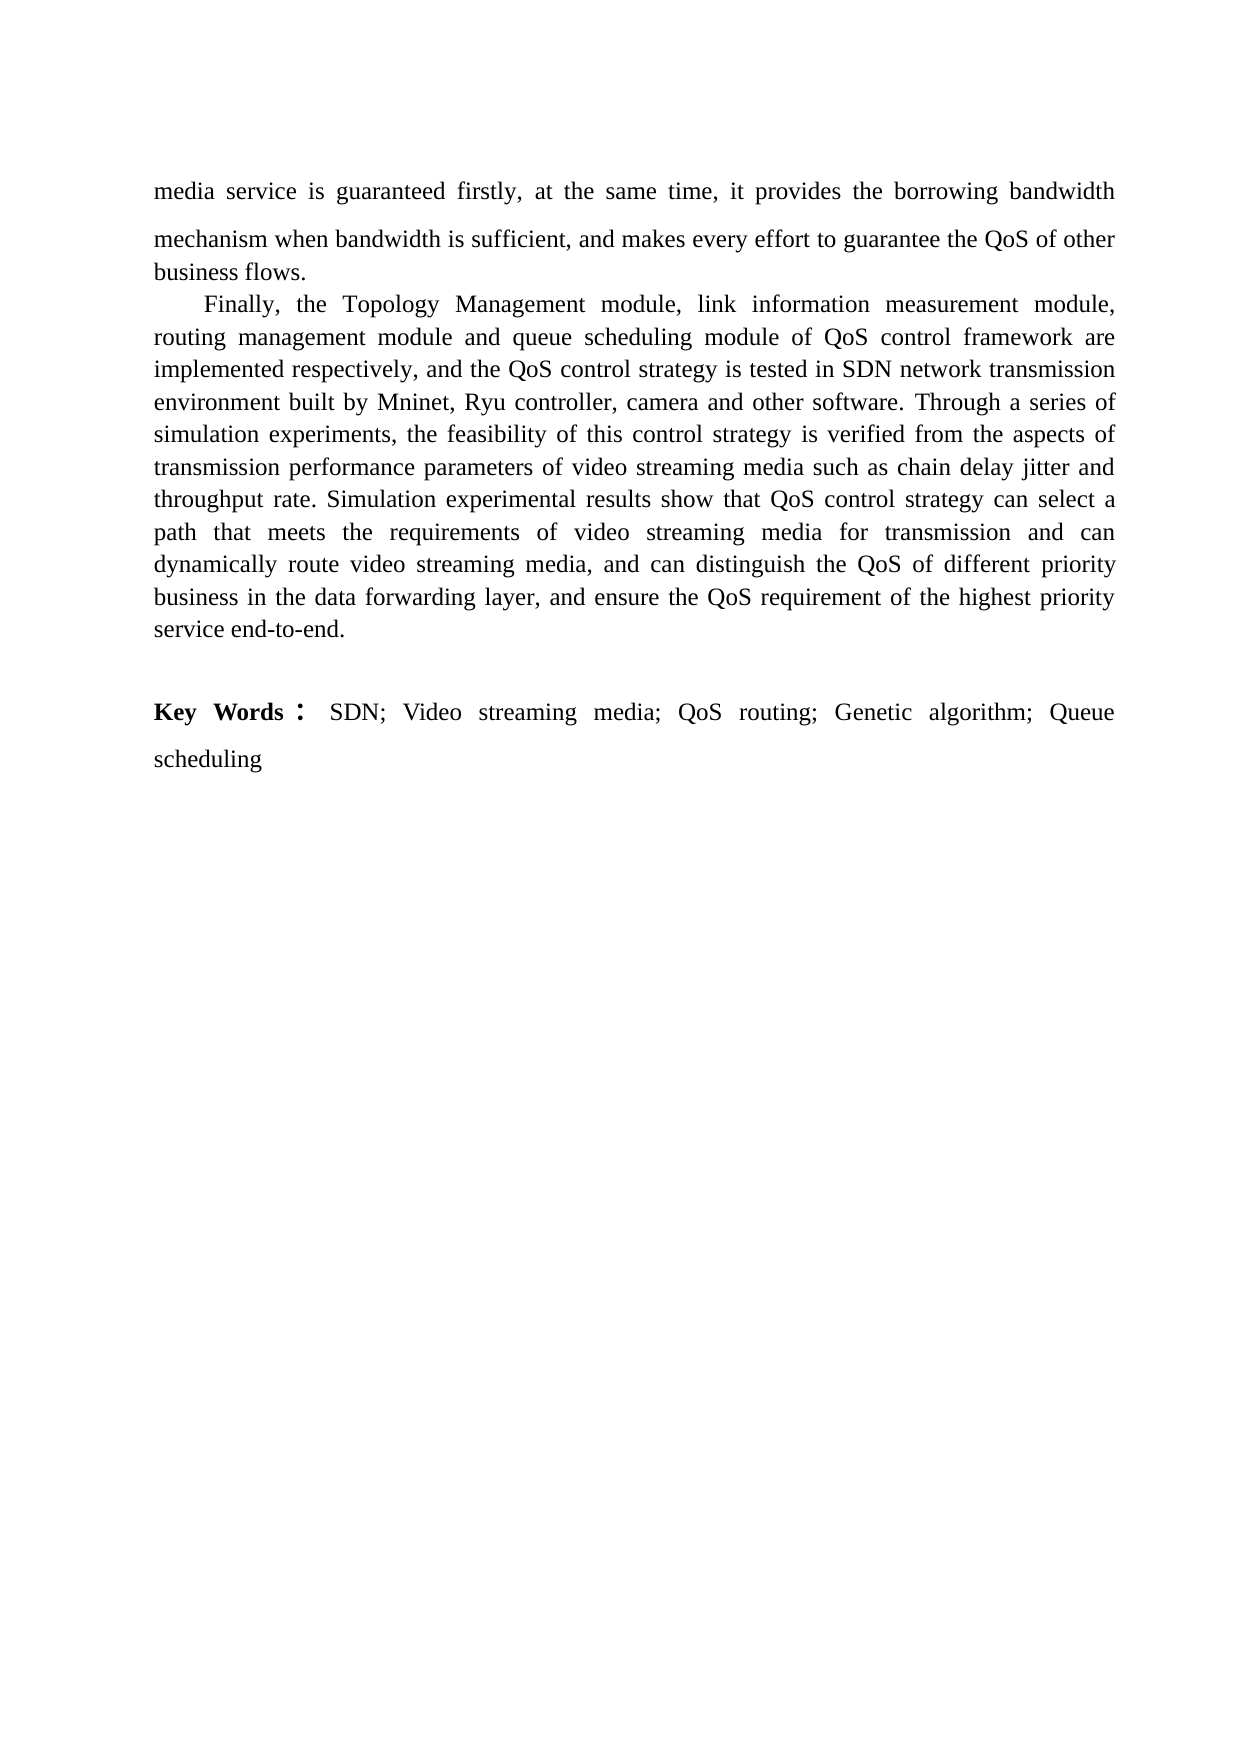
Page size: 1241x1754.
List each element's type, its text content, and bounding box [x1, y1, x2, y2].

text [154, 157, 1116, 287]
text Finally, the Topology Management module, link information measurement module, routing management module and queue scheduling module of QoS control framework are implemented respectively, and the QoS control strategy is tested in SDN network transmission environment built by Mninet, Ryu controller, camera and other software. Through a series of simulation experiments, the feasibility of this control strategy is verified from the aspects of transmission performance parameters of video streaming media such as chain delay jitter and throughput rate. Simulation experimental results show that QoS control strategy can select a path that meets the requirements of video streaming media for transmission and can dynamically route video streaming media, and can distinguish the QoS of different priority business in the data forwarding layer, and ensure the QoS requirement of the highest priority service end-to-end. [154, 287, 1116, 645]
text Key Words：SDN; Video streaming media; QoS routing; Genetic algorithm; Queue scheduling [154, 677, 1116, 775]
